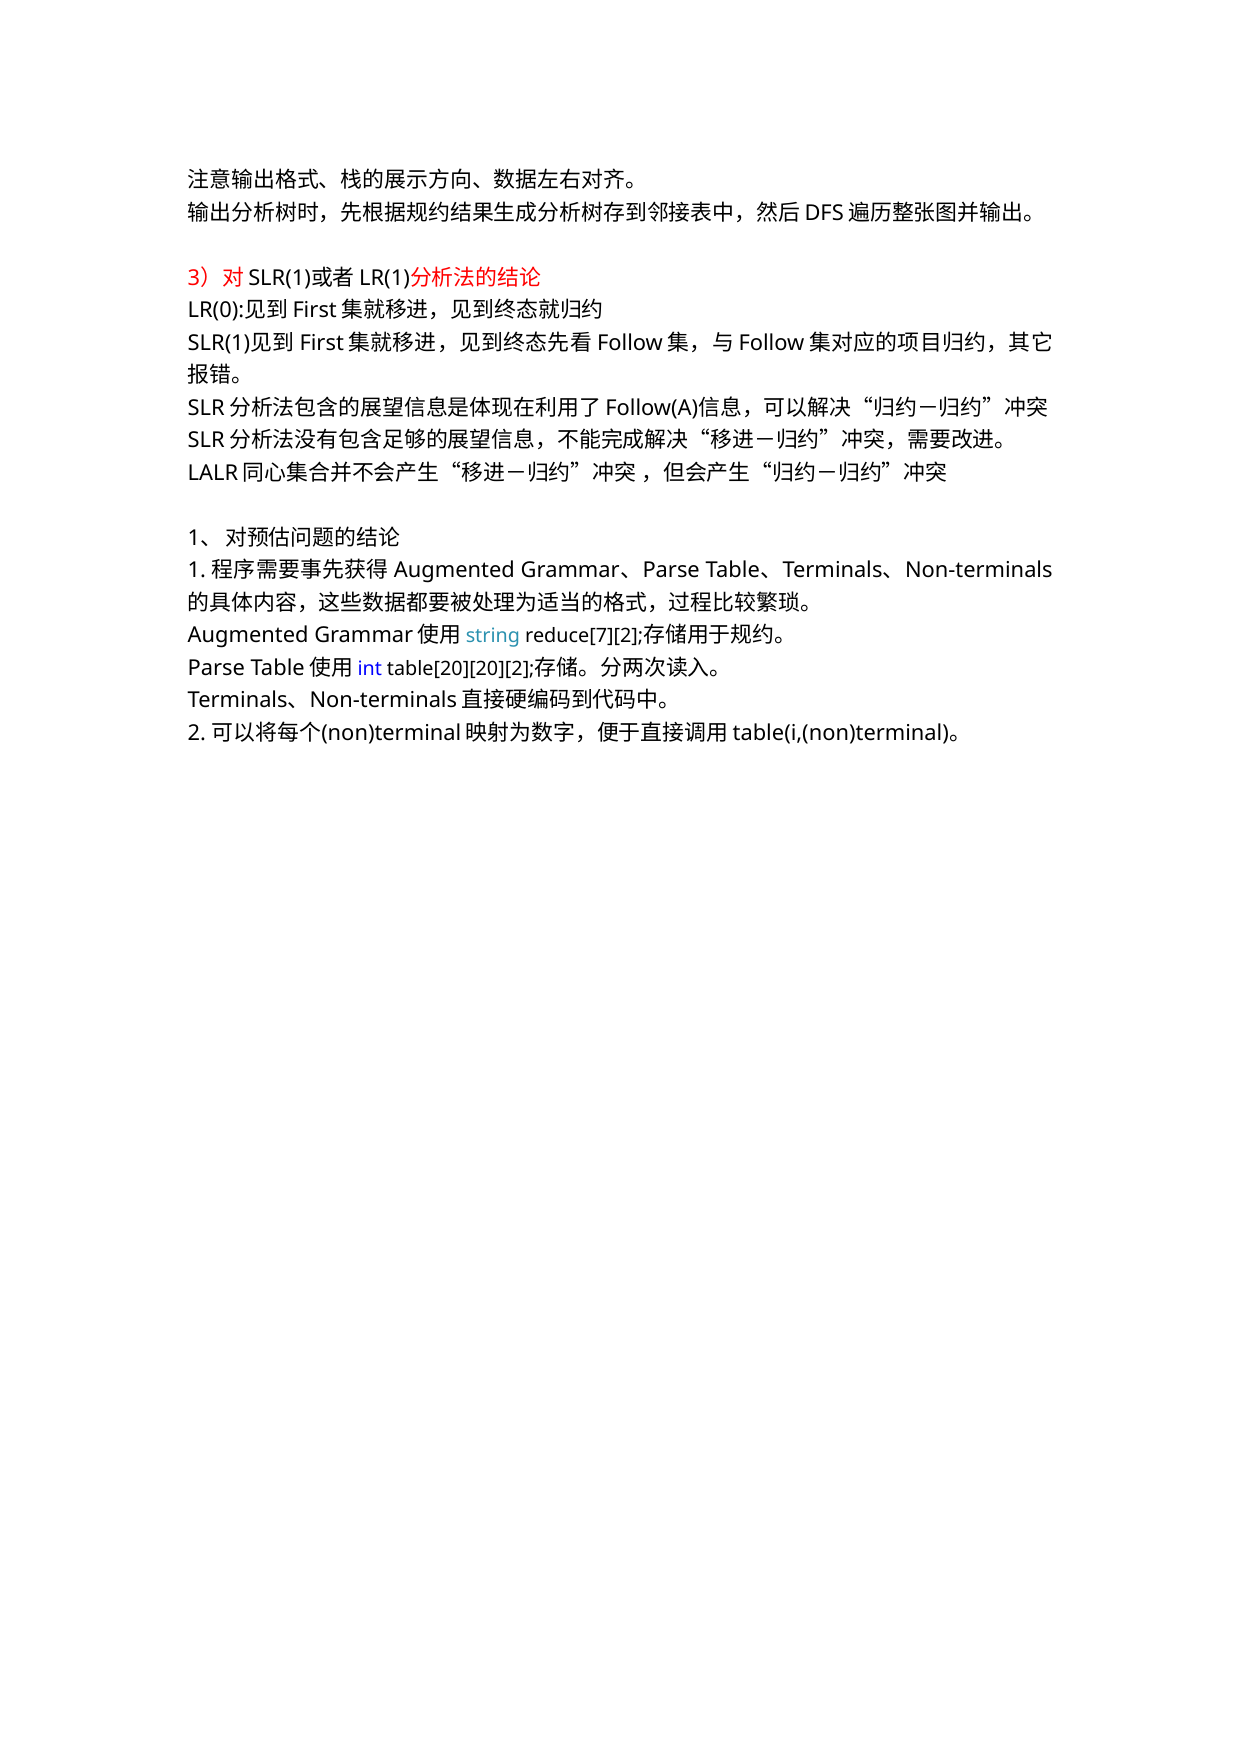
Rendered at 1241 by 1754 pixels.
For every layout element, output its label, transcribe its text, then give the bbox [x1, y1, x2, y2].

text 3）对SLR(1)或者LR(1)分析法的结论 [187, 259, 1053, 292]
text LALR同心集合并不会产生“移进－归约”冲突 ，但会产生“归约－归约”冲突 [187, 454, 1053, 487]
text 输出分析树时，先根据规约结果生成分析树存到邻接表中，然后DFS遍历整张图并输出。 [187, 194, 1053, 227]
text Augmented Grammar使用string reduce[7][2];存储用于规约。 [187, 617, 1053, 649]
list 程序需要事先获得Augmented Grammar、Parse Table、Terminals、Non-terminals的具体内容，这些数据都要被处理为适当的格式，过程比较繁琐。 [187, 552, 1053, 617]
text LR(0):见到First集就移进，见到终态就归约 [187, 292, 1053, 324]
text SLR分析法没有包含足够的展望信息，不能完成解决“移进－归约”冲突，需要改进。 [187, 422, 1053, 454]
text SLR(1)见到First集就移进，见到终态先看Follow集，与Follow集对应的项目归约，其它报错。 [187, 324, 1053, 389]
text SLR分析法包含的展望信息是体现在利用了Follow(A)信息，可以解决“归约－归约”冲突 [187, 389, 1053, 422]
text Terminals、Non-terminals直接硬编码到代码中。 [187, 682, 1053, 714]
text Parse Table使用int table[20][20][2];存储。分两次读入。 [187, 649, 1053, 682]
text 注意输出格式、栈的展示方向、数据左右对齐。 [187, 162, 1053, 194]
list 对预估问题的结论 [187, 519, 1053, 552]
list 可以将每个(non)terminal映射为数字，便于直接调用table(i,(non)terminal)。 [187, 714, 1053, 747]
